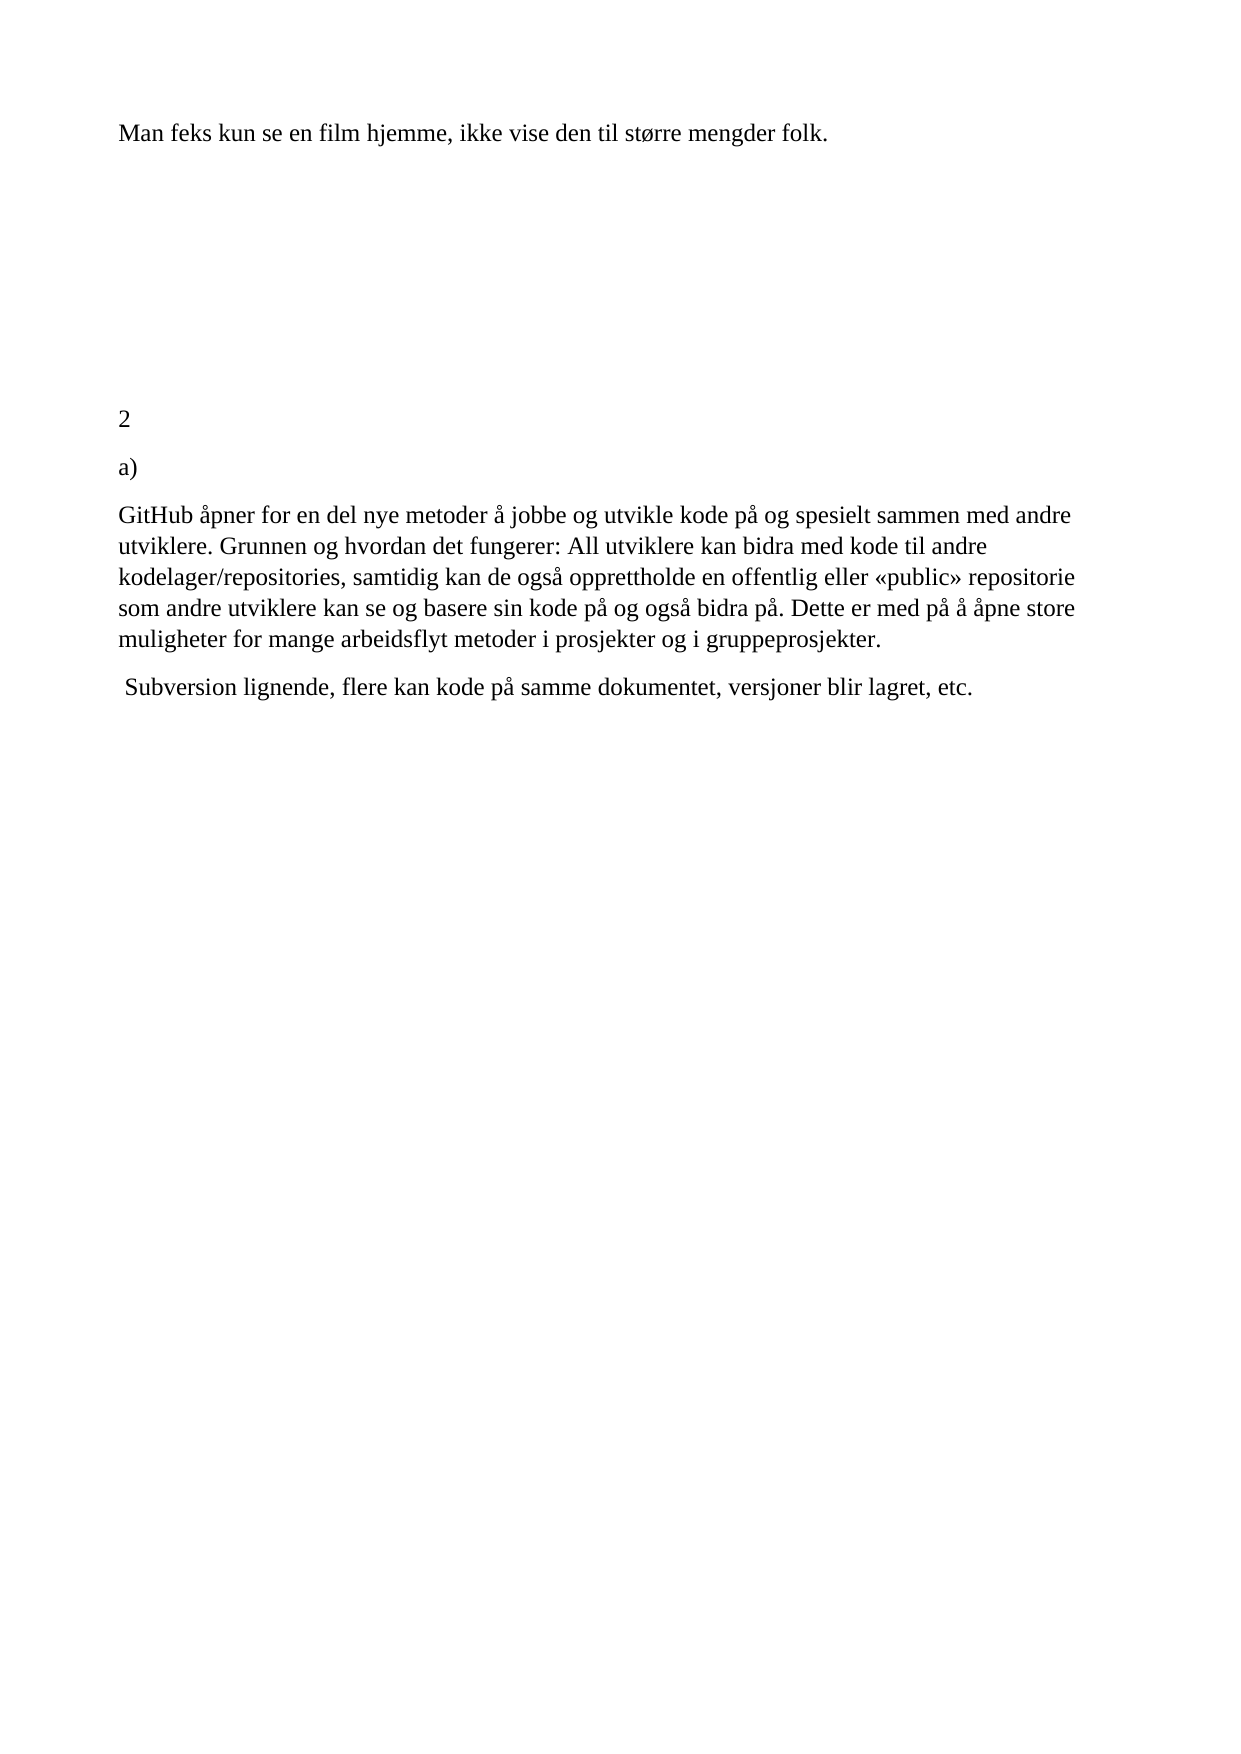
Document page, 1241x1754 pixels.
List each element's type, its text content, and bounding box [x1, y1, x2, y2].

text Man feks kun se en film hjemme, ikke vise den til større mengder folk. [118, 118, 1122, 147]
text a) [118, 452, 1122, 481]
text GitHub åpner for en del nye metoder å jobbe og utvikle kode på og spesielt sammen med andre utviklere. Grunnen og hvordan det fungerer: All utviklere kan bidra med kode til andre kodelager/repositories, samtidig kan de også opprettholde en offentlig eller «public» repositorie som andre utviklere kan se og basere sin kode på og også bidra på. Dette er med på å åpne store muligheter for mange arbeidsflyt metoder i prosjekter og i gruppeprosjekter. [118, 500, 1122, 653]
text Subversion lignende, flere kan kode på samme dokumentet, versjoner blir lagret, etc. [118, 672, 1122, 700]
text 2 [118, 404, 1122, 433]
